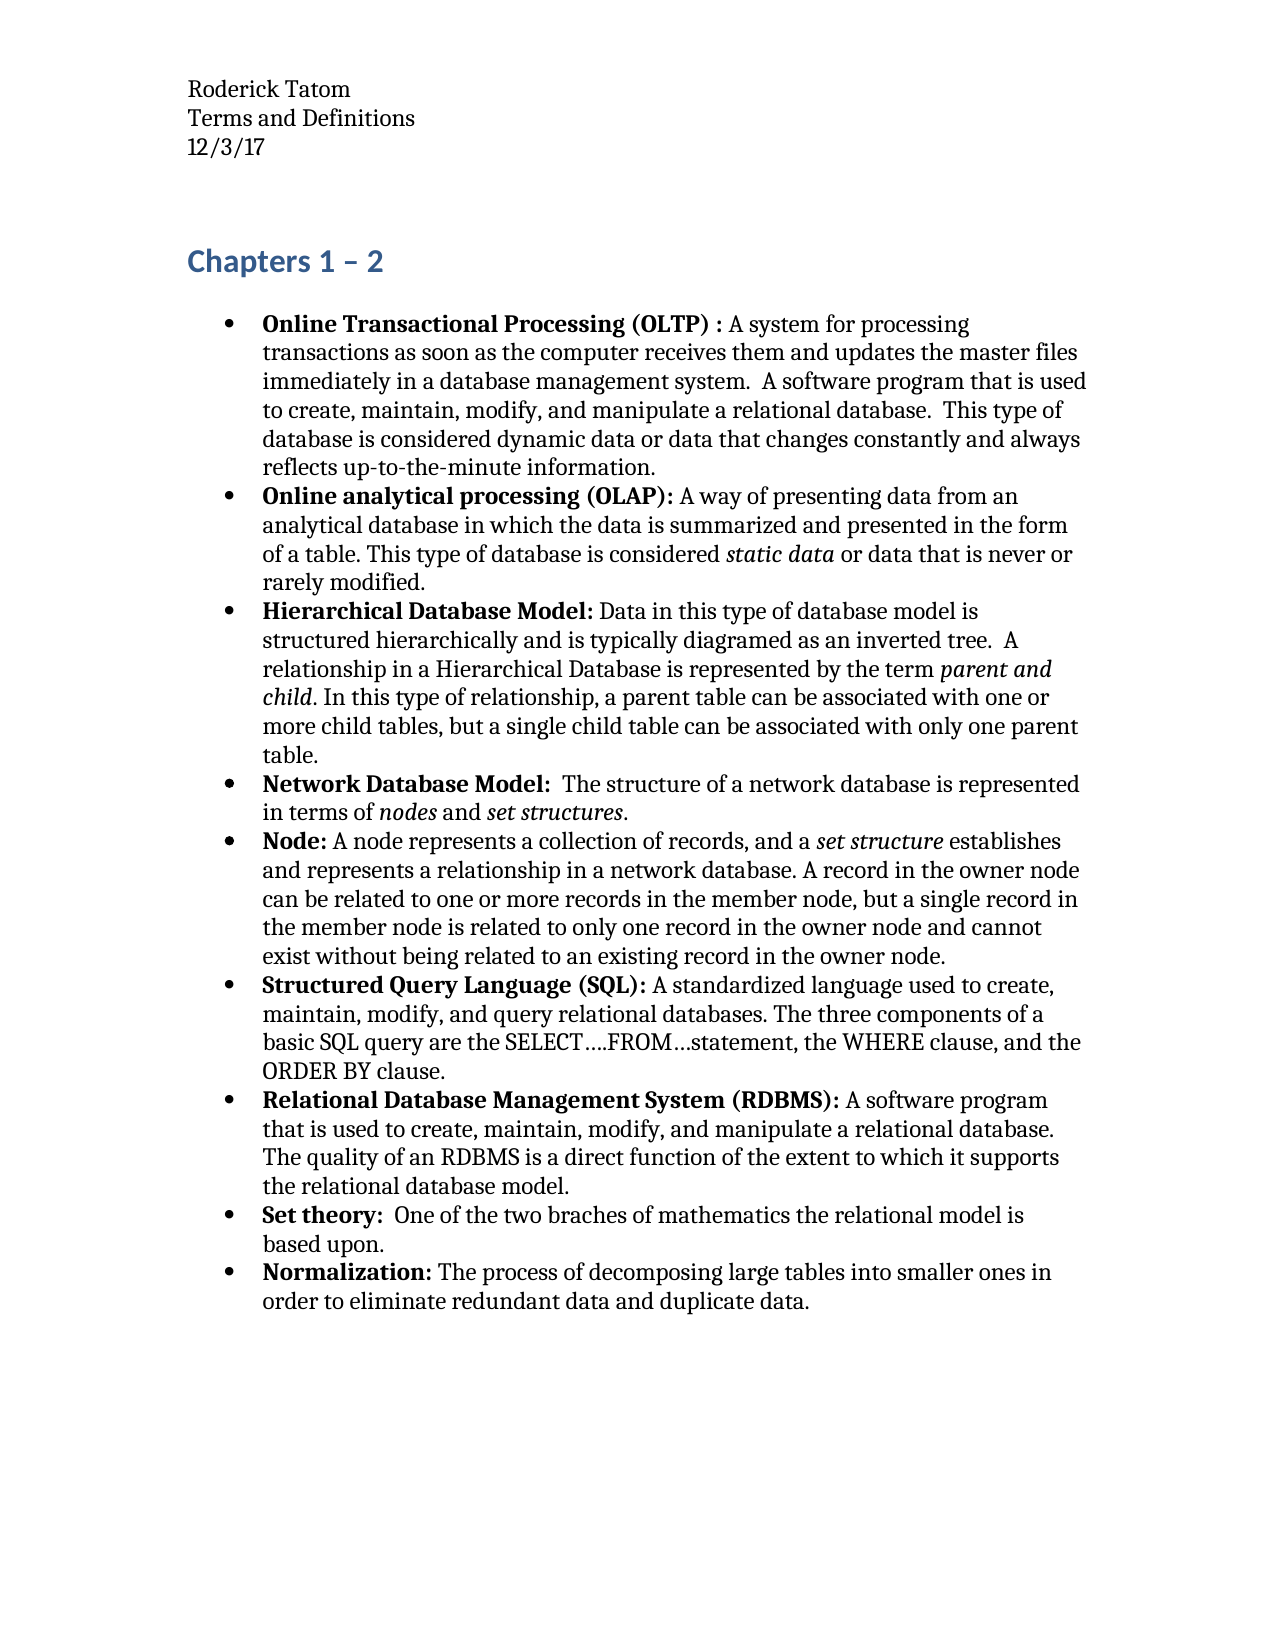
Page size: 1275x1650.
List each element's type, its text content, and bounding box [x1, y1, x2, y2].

list Node: A node represents a collection of records, and a set structure establishes and represents a relationship in a network database. A record in the owner node can be related to one or more records in the member node, but a single record in the member node is related to only one record in the owner node and cannot exist without being related to an existing record in the owner node. [225, 827, 1087, 971]
list Network Database Model: The structure of a network database is represented in terms of nodes and set structures. [225, 769, 1087, 827]
subtitle Chapters 1 – 2 [187, 240, 1087, 281]
list Relational Database Management System (RDBMS): A software program that is used to create, maintain, modify, and manipulate a relational database. The quality of an RDBMS is a direct function of the extent to which it supports the relational database model. [225, 1086, 1087, 1201]
list Set theory: One of the two braches of mathematics the relational model is based upon. [225, 1201, 1087, 1258]
list Online analytical processing (OLAP): A way of presenting data from an analytical database in which the data is summarized and presented in the form of a table. This type of database is considered static data or data that is never or rarely modified. [225, 482, 1087, 597]
list Online Transactional Processing (OLTP) : A system for processing transactions as soon as the computer receives them and updates the master files immediately in a database management system. A software program that is used to create, maintain, modify, and manipulate a relational database. This type of database is considered dynamic data or data that changes constantly and always reflects up-to-the-minute information. [225, 309, 1087, 482]
list Structured Query Language (SQL): A standardized language used to create, maintain, modify, and query relational databases. The three components of a basic SQL query are the SELECT….FROM…statement, the WHERE clause, and the ORDER BY clause. [225, 971, 1087, 1086]
list Normalization: The process of decomposing large tables into smaller ones in order to eliminate redundant data and duplicate data. [225, 1258, 1087, 1344]
list Hierarchical Database Model: Data in this type of database model is structured hierarchically and is typically diagramed as an inverted tree. A relationship in a Hierarchical Database is represented by the term parent and child. In this type of relationship, a parent table can be associated with one or more child tables, but a single child table can be associated with only one parent table. [225, 597, 1087, 769]
